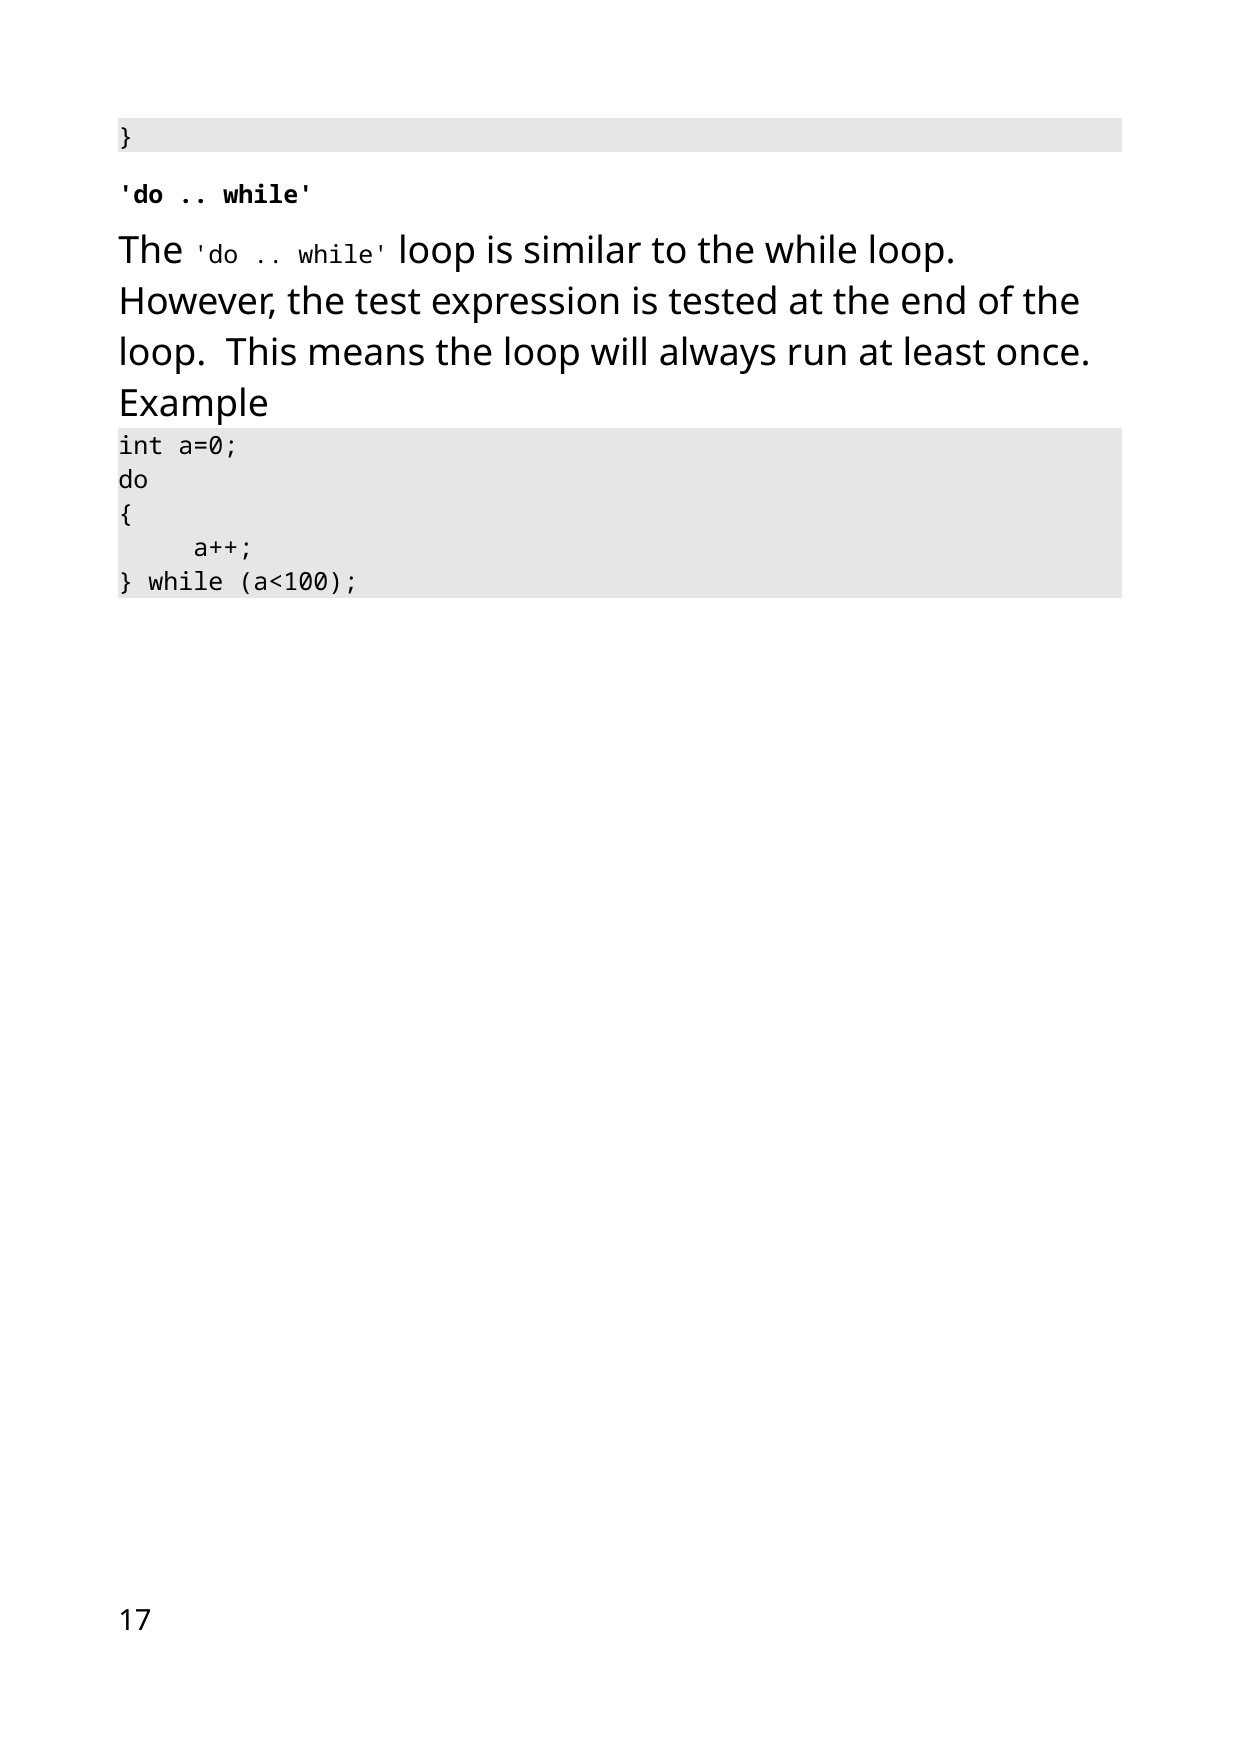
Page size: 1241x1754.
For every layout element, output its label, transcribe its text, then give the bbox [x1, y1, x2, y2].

text int a=0; [118, 428, 1122, 462]
text } while (a<100); [118, 564, 1122, 598]
text a++; [118, 530, 1122, 564]
text { [118, 496, 1122, 530]
subtitle 'do .. while' [118, 177, 1122, 211]
text do [118, 462, 1122, 496]
text Example [118, 377, 1122, 428]
text The 'do .. while' loop is similar to the while loop. However, the test expression is tested at the end of the loop. This means the loop will always run at least once. [118, 223, 1122, 377]
text } [118, 118, 1122, 152]
